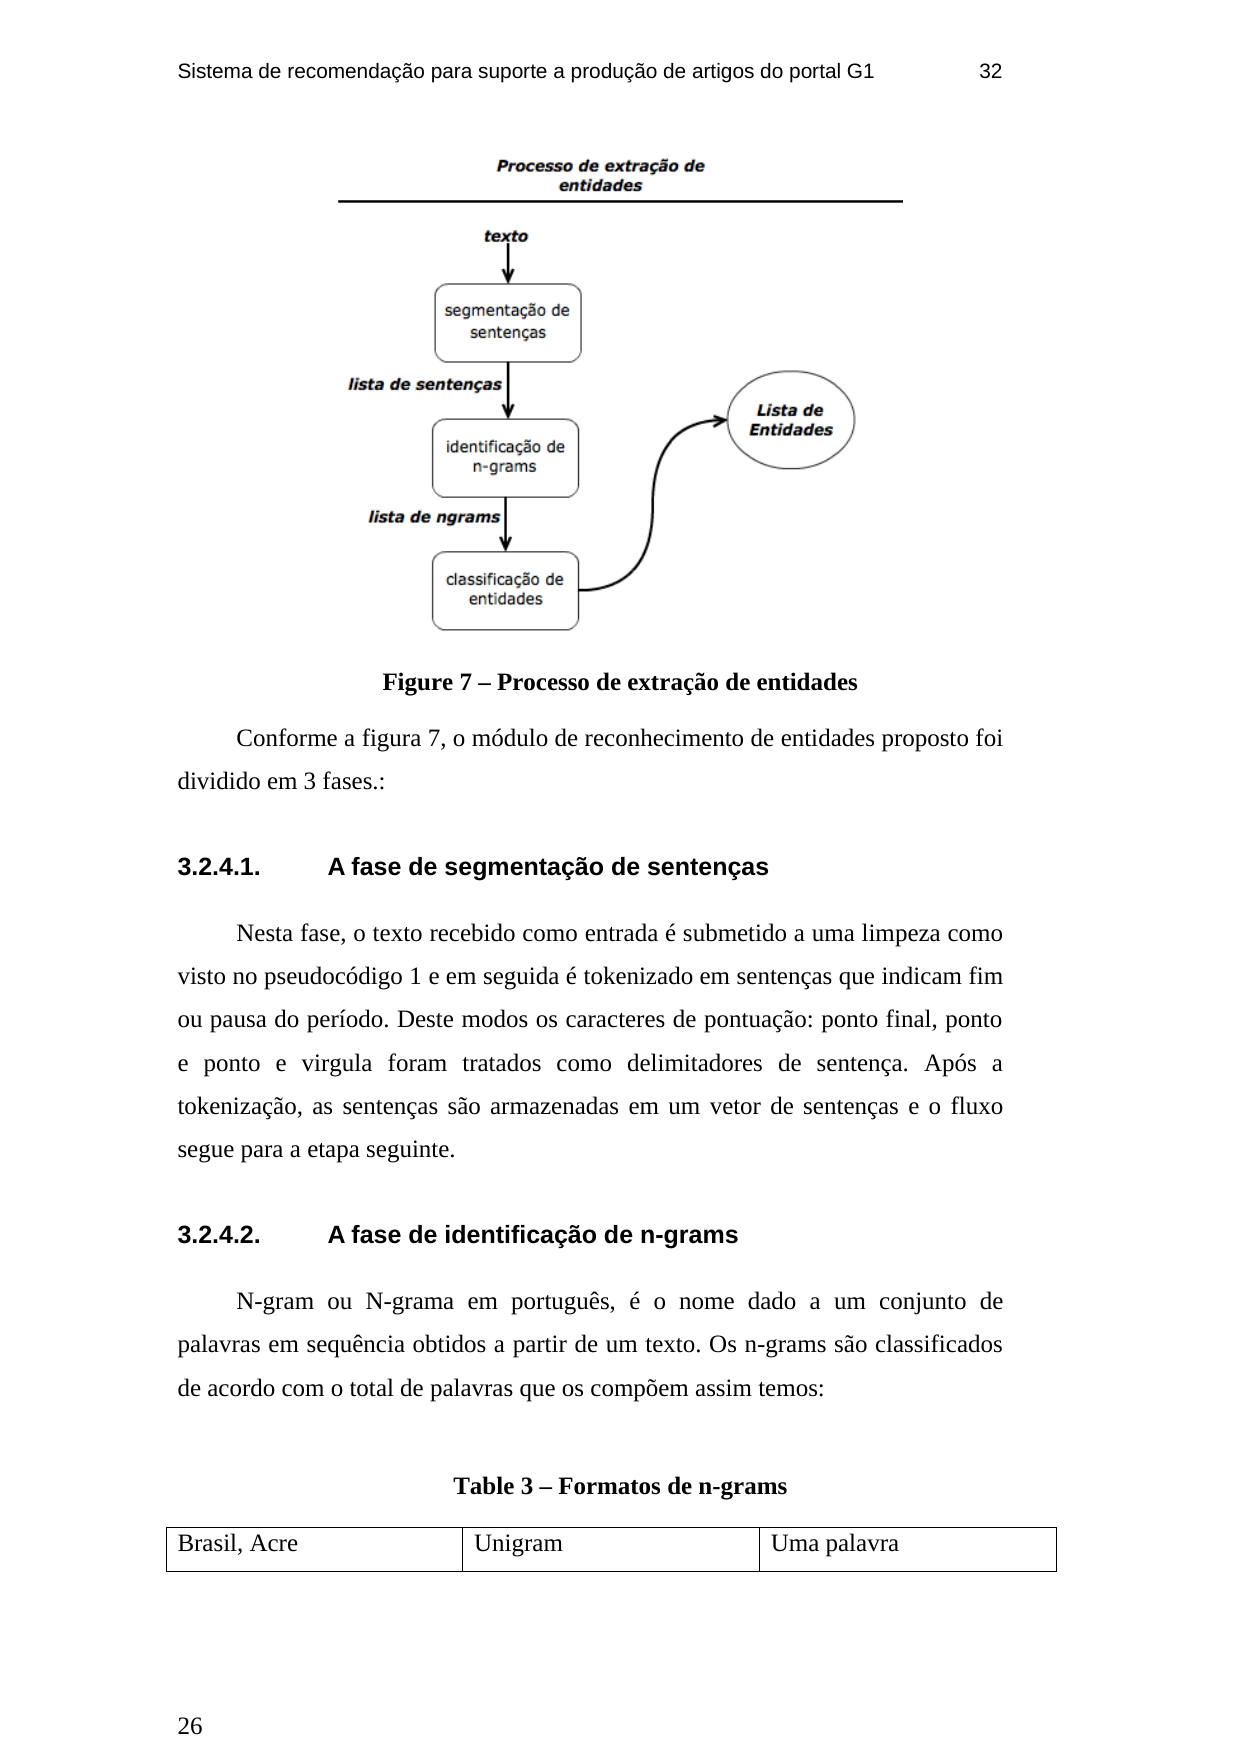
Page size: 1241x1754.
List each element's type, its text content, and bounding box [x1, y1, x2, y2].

table_header Uma palavra [760, 1528, 1056, 1571]
text Figure 7 – Processo de extração de entidades [177, 667, 1004, 696]
text Conforme a figura 7, o módulo de reconhecimento de entidades proposto foi dividido em 3 fases.: [177, 723, 1004, 794]
text Table 3 – Formatos de n-grams [177, 1471, 1004, 1500]
table_header Unigram [463, 1528, 759, 1571]
text Nesta fase, o texto recebido como entrada é submetido a uma limpeza como visto no pseudocódigo 1 e em seguida é tokenizado em sentenças que indicam fim ou pausa do período. Deste modos os caracteres de pontuação: ponto final, ponto e ponto e virgula foram tratados como delimitadores de sentença. Após a tokenização, as sentenças são armazenadas em um vetor de sentenças e o fluxo segue para a etapa seguinte. [177, 918, 1004, 1163]
text N-gram ou N-grama em português, é o nome dado a um conjunto de palavras em sequência obtidos a partir de um texto. Os n-grams são classificados de acordo com o total de palavras que os compõem assim temos: [177, 1286, 1004, 1401]
table_header Brasil, Acre [167, 1528, 462, 1571]
picture [337, 147, 903, 641]
subtitle A fase de segmentação de sentenças [177, 852, 1004, 881]
subtitle A fase de identificação de n-grams [177, 1220, 1004, 1249]
